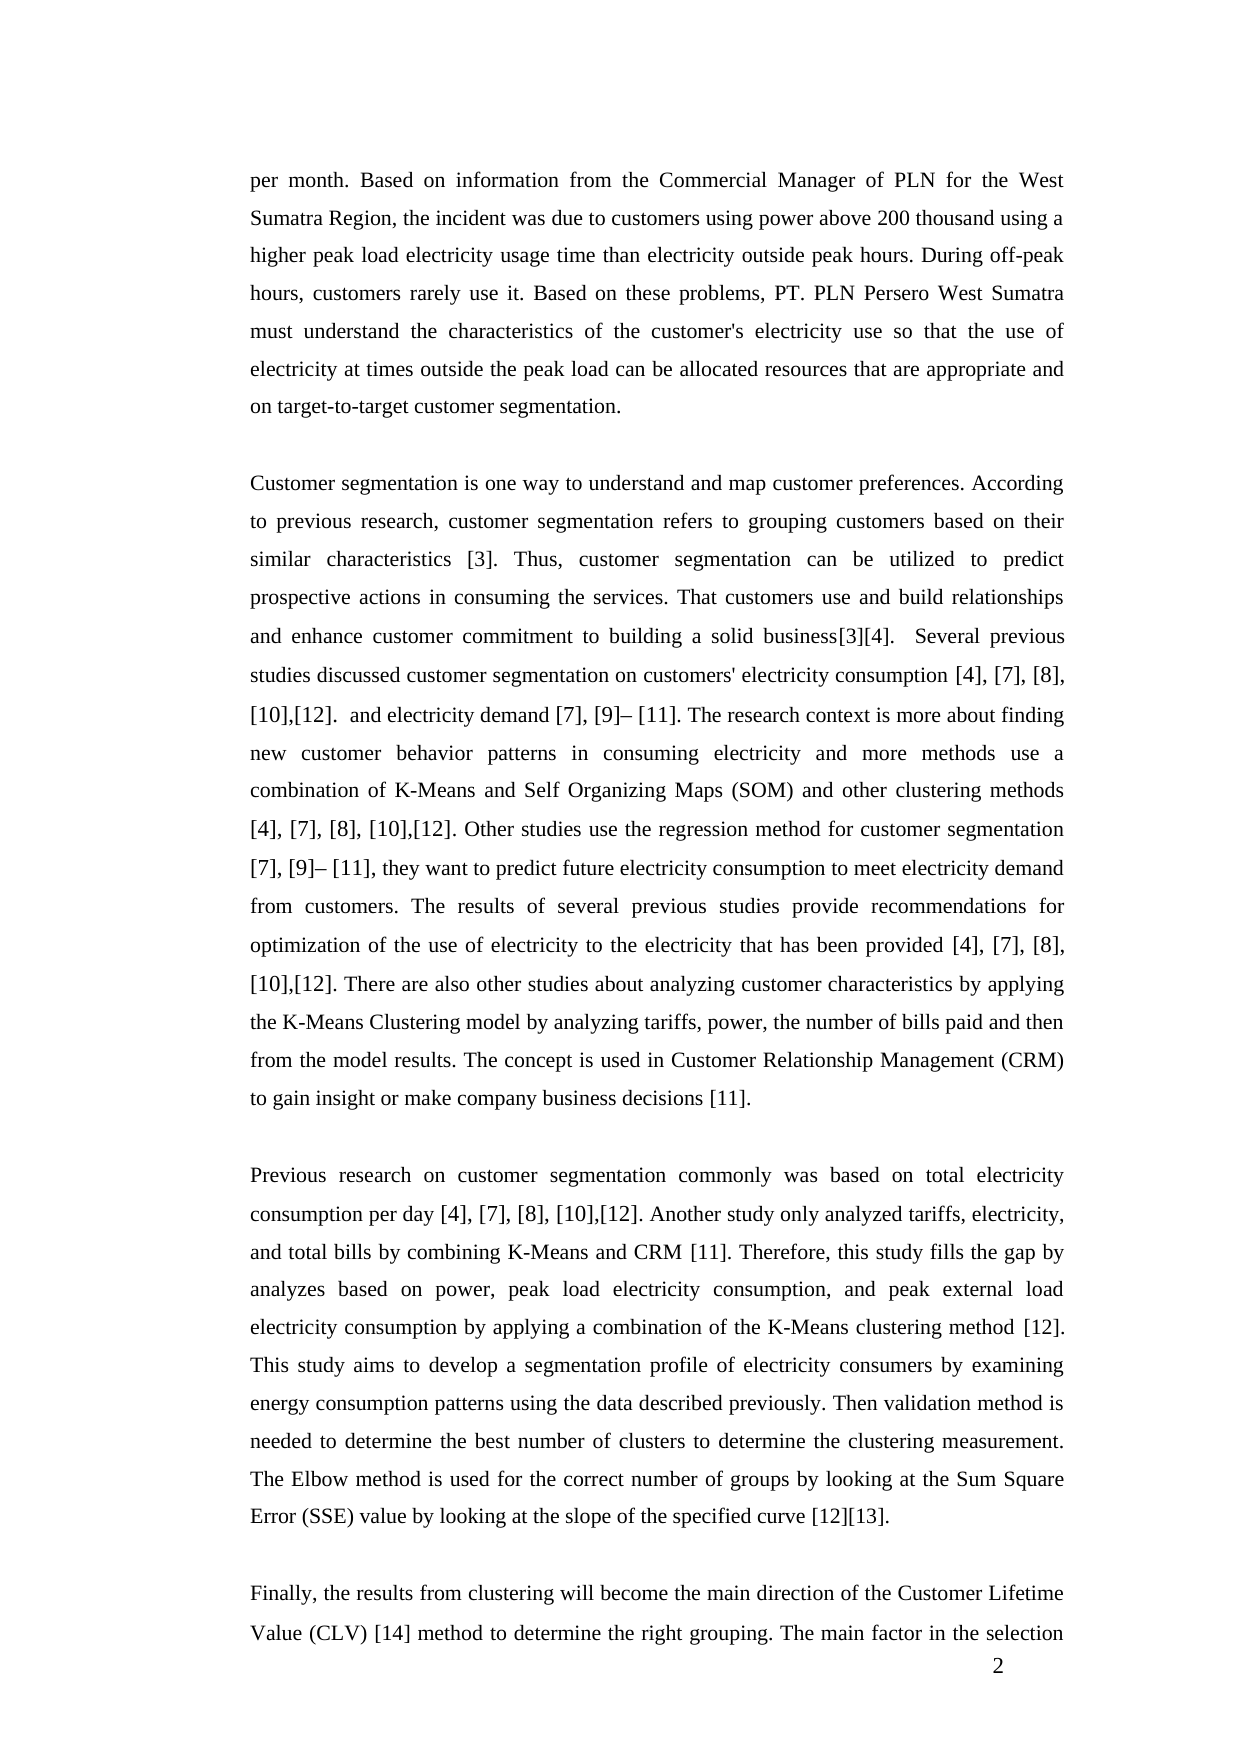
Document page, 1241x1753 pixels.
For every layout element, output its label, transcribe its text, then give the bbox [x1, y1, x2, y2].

text Previous research on customer segmentation commonly was based on total electricity consumption per day . Another study only analyzed tariffs, electricity, and total bills by combining K-Means and CRM . Therefore, this study fills the gap by analyzes based on power, peak load electricity consumption, and peak external load electricity consumption by applying a combination of the K-Means clustering method . This study aims to develop a segmentation profile of electricity consumers by examining energy consumption patterns using the data described previously. Then validation method is needed to determine the best number of clusters to determine the clustering measurement. The Elbow method is used for the correct number of groups by looking at the Sum Square Error (SSE) value by looking at the slope of the specified curve . [250, 1162, 1065, 1528]
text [250, 1580, 1065, 1645]
text Customer segmentation is one way to understand and map customer preferences. According to previous research, customer segmentation refers to grouping customers based on their similar characteristics [3]. Thus, customer segmentation can be utilized to predict prospective actions in consuming the services. That customers use and build relationships and enhance customer commitment to building a solid business. Several previous studies discussed customer segmentation on customers' electricity consumption . and electricity demand . The research context is more about finding new customer behavior patterns in consuming electricity and more methods use a combination of K-Means and Self Organizing Maps (SOM) and other clustering methods . Other studies use the regression method for customer segmentation , they want to predict future electricity consumption to meet electricity demand from customers. The results of several previous studies provide recommendations for optimization of the use of electricity to the electricity that has been provided . There are also other studies about analyzing customer characteristics by applying the K-Means Clustering model by analyzing tariffs, power, the number of bills paid and then from the model results. The concept is used in Customer Relationship Management (CRM) to gain insight or make company business decisions . [250, 470, 1065, 1110]
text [250, 167, 1065, 419]
